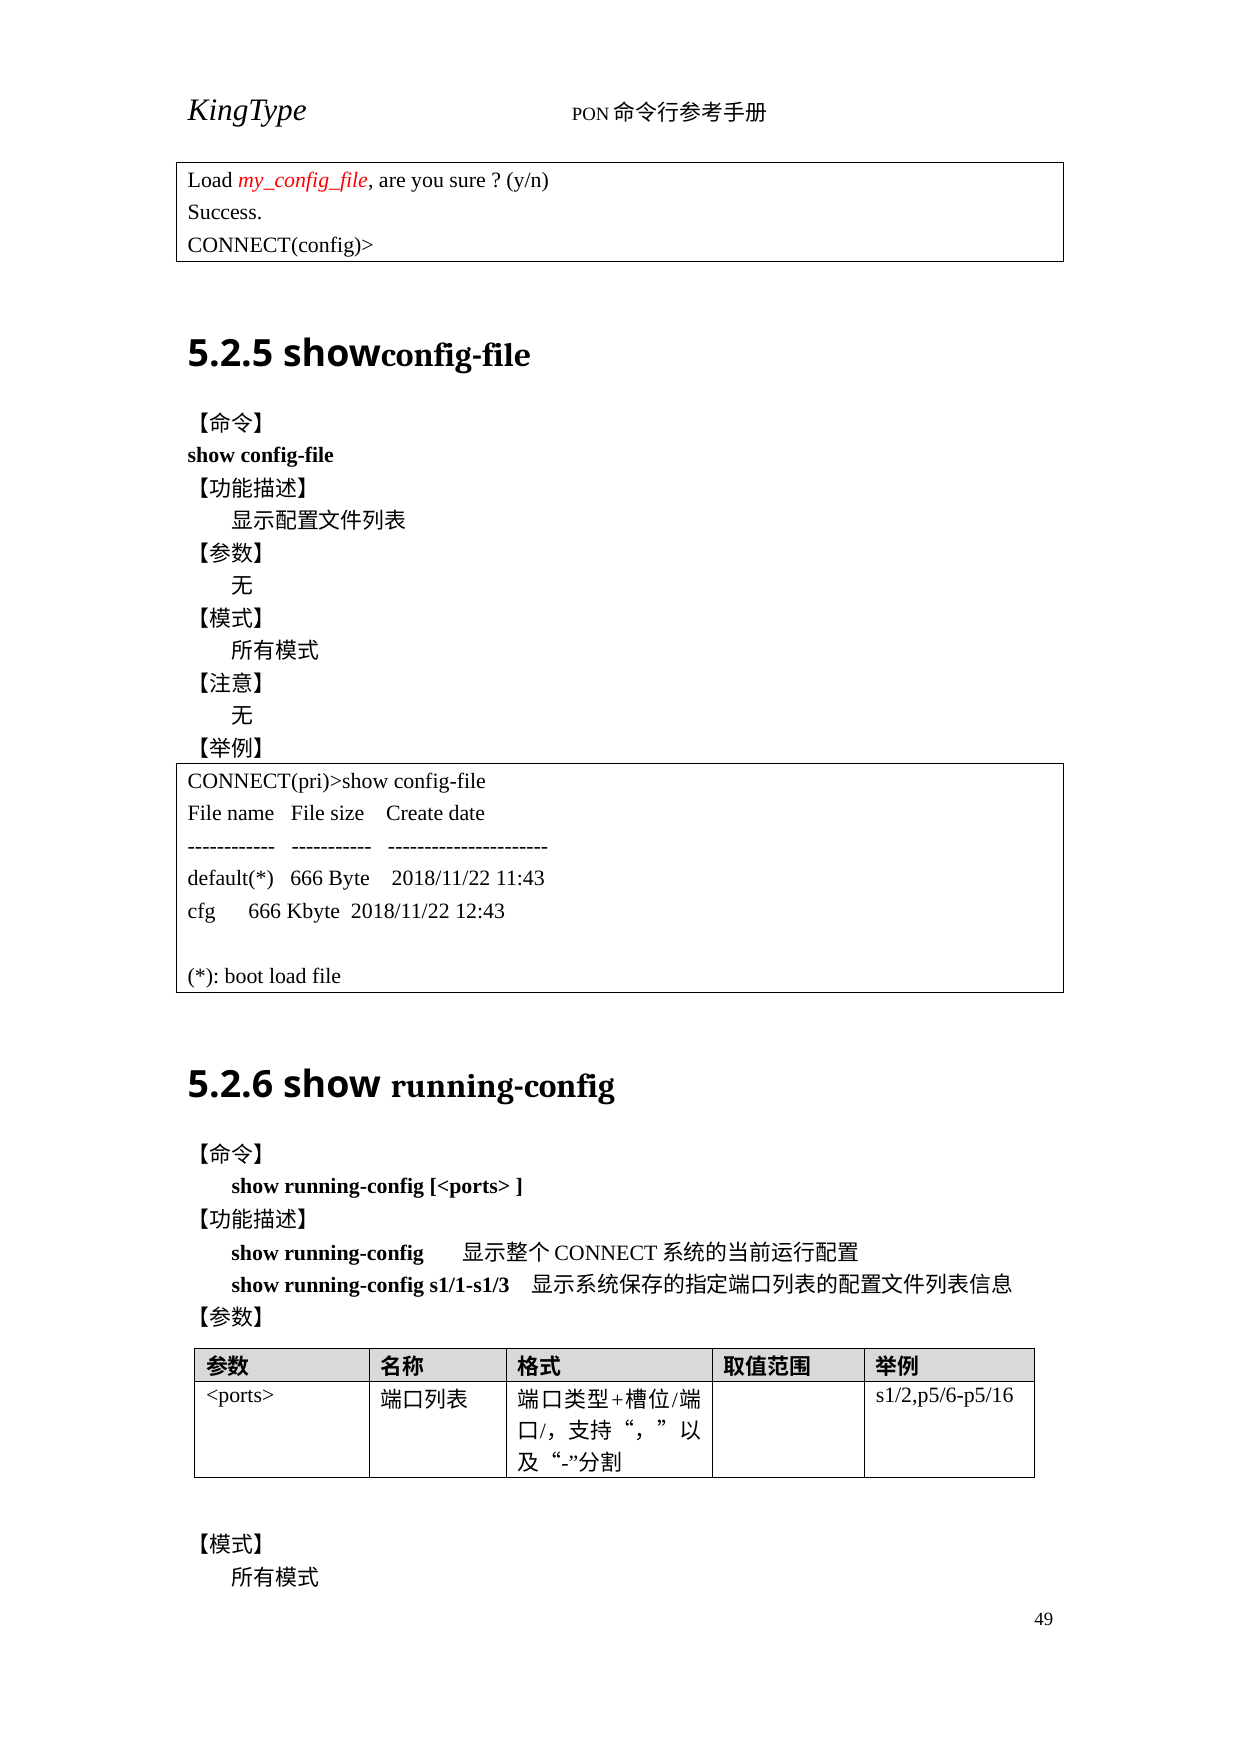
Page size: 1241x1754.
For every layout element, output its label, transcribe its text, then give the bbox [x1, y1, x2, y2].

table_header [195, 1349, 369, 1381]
text 【参数】 [187, 1299, 1053, 1332]
text 无 [187, 698, 1053, 731]
text 【功能描述】 [187, 471, 1053, 503]
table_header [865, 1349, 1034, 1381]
text 【功能描述】 [187, 1202, 1053, 1234]
text 显示配置文件列表 [187, 503, 1053, 536]
text 【举例】 [187, 731, 1053, 763]
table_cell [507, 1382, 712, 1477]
text 【模式】 [187, 1527, 1053, 1559]
text 【命令】 [187, 1137, 1053, 1169]
text 【注意】 [187, 666, 1053, 698]
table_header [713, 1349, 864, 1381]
subtitle 5.2.5 showconfig-file [187, 319, 1053, 384]
subtitle 5.2.6 show running-config [187, 1050, 1053, 1115]
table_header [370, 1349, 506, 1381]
text show running-config s1/1-s1/3 显示系统保存的指定端口列表的配置文件列表信息 [187, 1267, 1053, 1299]
text show config-file [187, 438, 1053, 471]
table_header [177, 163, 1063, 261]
text show running-config [<ports> ] [187, 1169, 1053, 1202]
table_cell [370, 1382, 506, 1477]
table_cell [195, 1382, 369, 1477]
text 所有模式 [187, 1559, 1053, 1592]
text 无 [187, 568, 1053, 601]
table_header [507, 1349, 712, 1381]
text 【模式】 [187, 601, 1053, 633]
text show running-config 显示整个CONNECT系统的当前运行配置 [187, 1234, 1053, 1267]
text 【命令】 [187, 406, 1053, 438]
text 【参数】 [187, 536, 1053, 568]
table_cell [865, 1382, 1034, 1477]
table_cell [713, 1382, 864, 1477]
text 所有模式 [187, 633, 1053, 666]
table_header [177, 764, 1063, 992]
